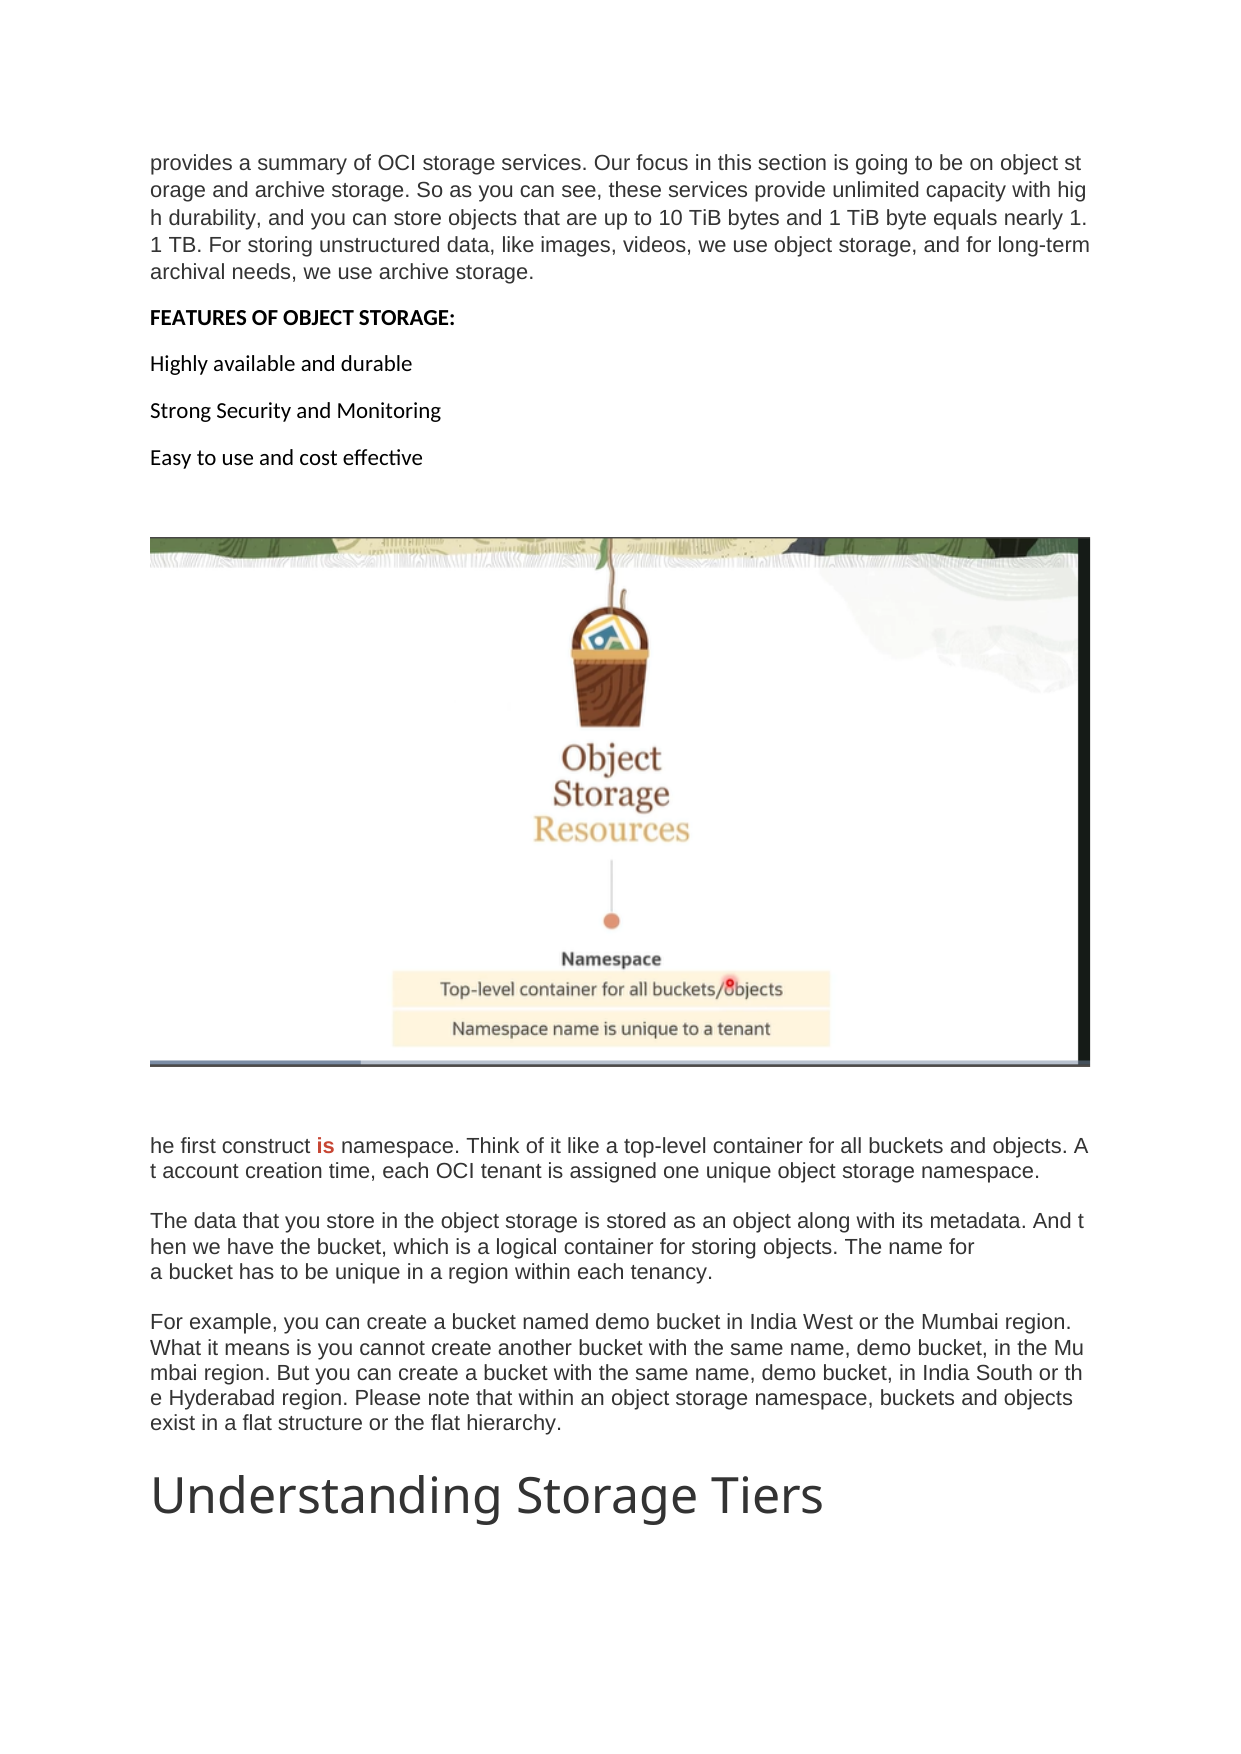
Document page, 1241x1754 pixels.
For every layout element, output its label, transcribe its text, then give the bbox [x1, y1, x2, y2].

text provides a summary of OCI storage services. Our focus in this section is going to be on object storage and archive storage. So as you can see, these services provide unlimited capacity with high durability, and you can store objects that are up to 10 TiB bytes and 1 TiB byte equals nearly 1.1 TB. For storing unstructured data, like images, videos, we use object storage, and for long-term archival needs, we use archive storage. [150, 150, 1090, 284]
text Highly available and durable [150, 349, 1090, 377]
text For example, you can create a bucket named demo bucket in India West or the Mumbai region. What it means is you cannot create another bucket with the same name, demo bucket, in the Mumbai region. But you can create a bucket with the same name, demo bucket, in India South or the Hyderabad region. Please note that within an object storage namespace, buckets and objects exist in a flat structure or the flat hierarchy. [150, 1309, 1090, 1435]
text Strong Security and Monitoring [150, 396, 1090, 424]
picture [150, 537, 1091, 1067]
text FEATURES OF OBJECT STORAGE: [150, 303, 1090, 331]
text The data that you store in the object storage is stored as an object along with its metadata. And then we have the bucket, which is a logical container for storing objects. The name for a bucket has to be unique in a region within each tenancy. [150, 1208, 1090, 1284]
text Understanding Storage Tiers [150, 1461, 1090, 1529]
text he first construct is namespace. Think of it like a top-level container for all buckets and objects. At account creation time, each OCI tenant is assigned one unique object storage namespace. [150, 1133, 1090, 1183]
text Easy to use and cost effective [150, 443, 1090, 471]
